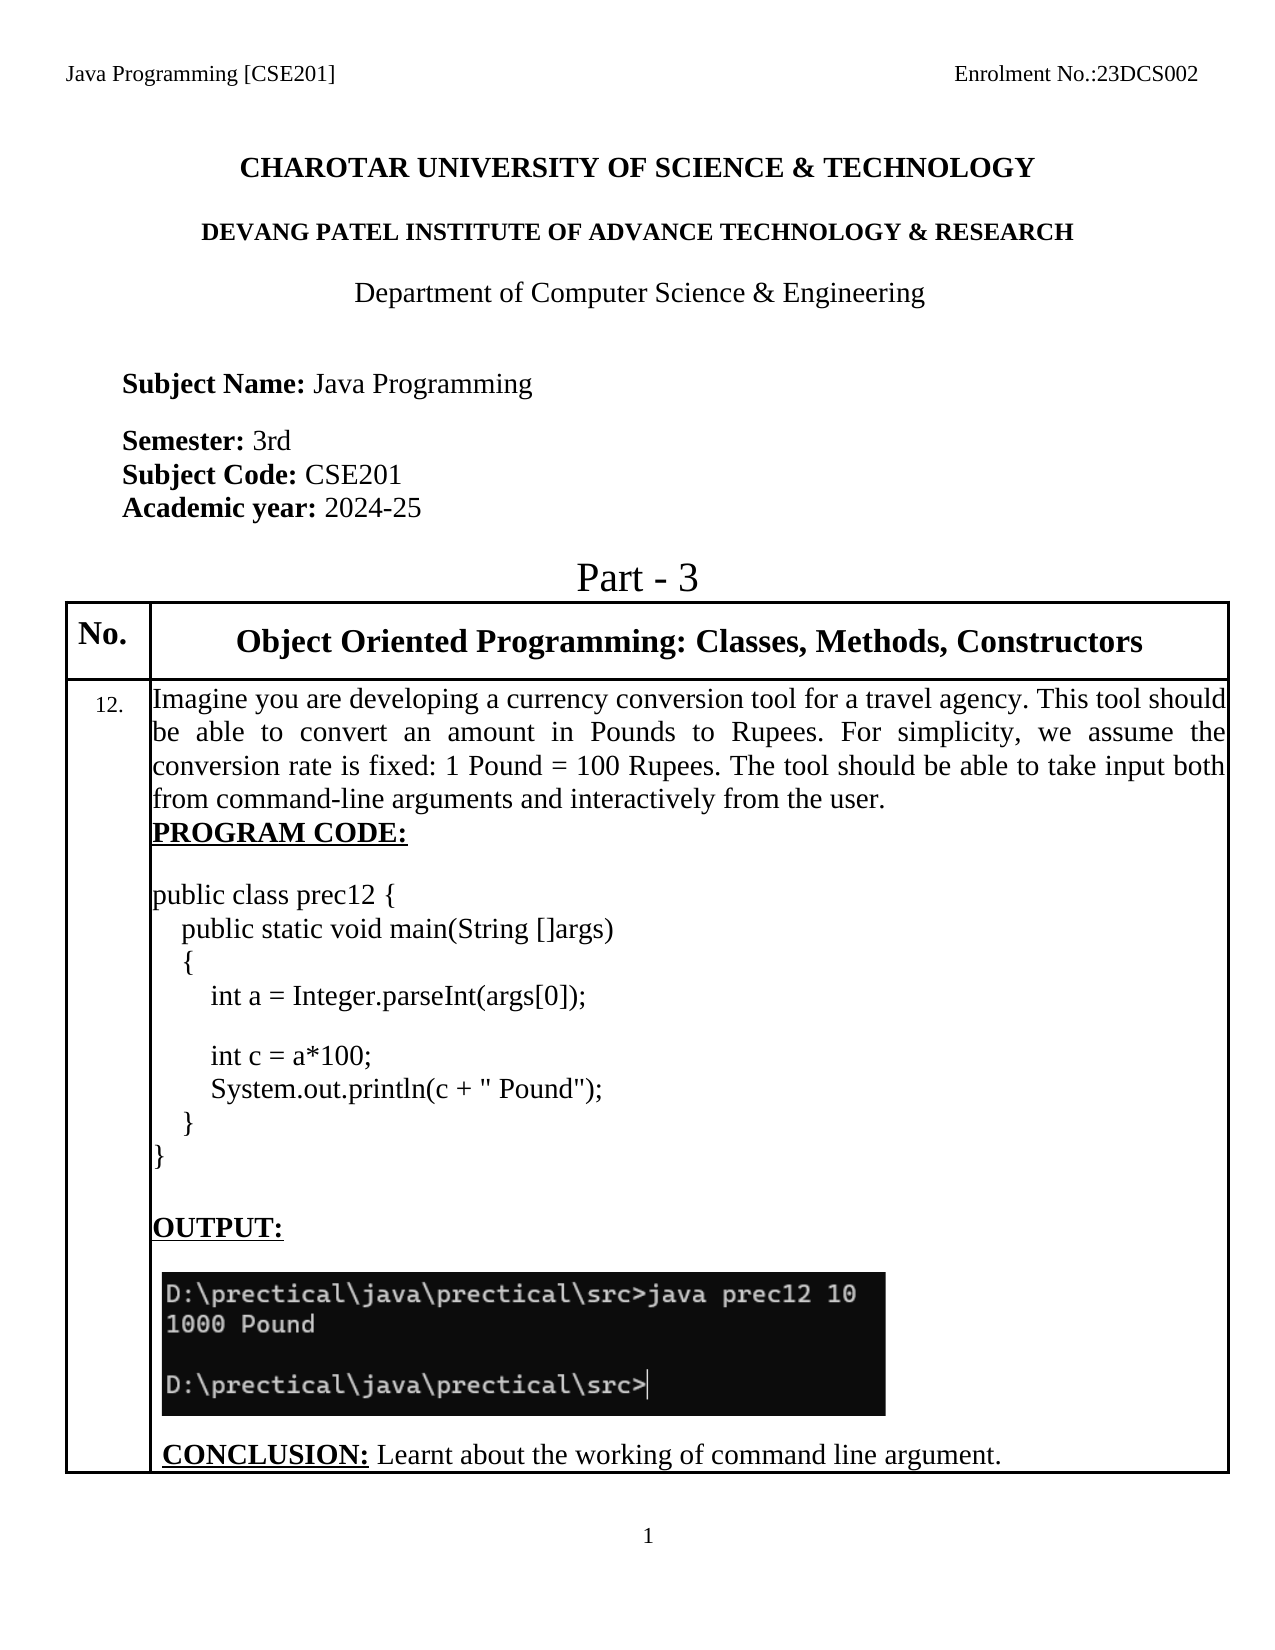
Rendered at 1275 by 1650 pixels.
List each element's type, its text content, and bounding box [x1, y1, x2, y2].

table_cell Imagine you are developing a currency conversion tool for a travel agency. This tool should be able to convert an amount in Pounds to Rupees. For simplicity, we assume the conversion rate is fixed: 1 Pound = 100 Rupees. The tool should be able to take input both from command-line arguments and interactively from the user. PROGRAM CODE: public class prec12 { public static void main(String []args) { int a = Integer.parseInt(args[0]); int c = a*100; System.out.println(c + " Pound"); } } OUTPUT: CONCLUSION: Learnt about the working of command line argument. [152, 681, 1227, 1471]
table_cell 12. [68, 681, 149, 1471]
text Subject Name: Java Programming [122, 366, 825, 399]
text DEVANG PATEL INSTITUTE OF ADVANCE TECHNOLOGY & RESEARCH [199, 217, 1076, 246]
table_header No. [68, 604, 149, 678]
text Subject Code: CSE201 [122, 457, 1242, 490]
title Part - 3 [199, 553, 1076, 601]
text Semester: 3rd [122, 423, 825, 457]
text Academic year: 2024-25 [122, 490, 1242, 524]
text Java Programming [CSE201] Enrolment No.:23DCS002 [66, 60, 1242, 86]
text CHAROTAR UNIVERSITY OF SCIENCE & TECHNOLOGY [199, 150, 1076, 184]
picture [161, 1272, 886, 1416]
table_header Object Oriented Programming: Classes, Methods, Constructors [152, 604, 1227, 678]
text Department of Computer Science & Engineering [354, 275, 1066, 308]
